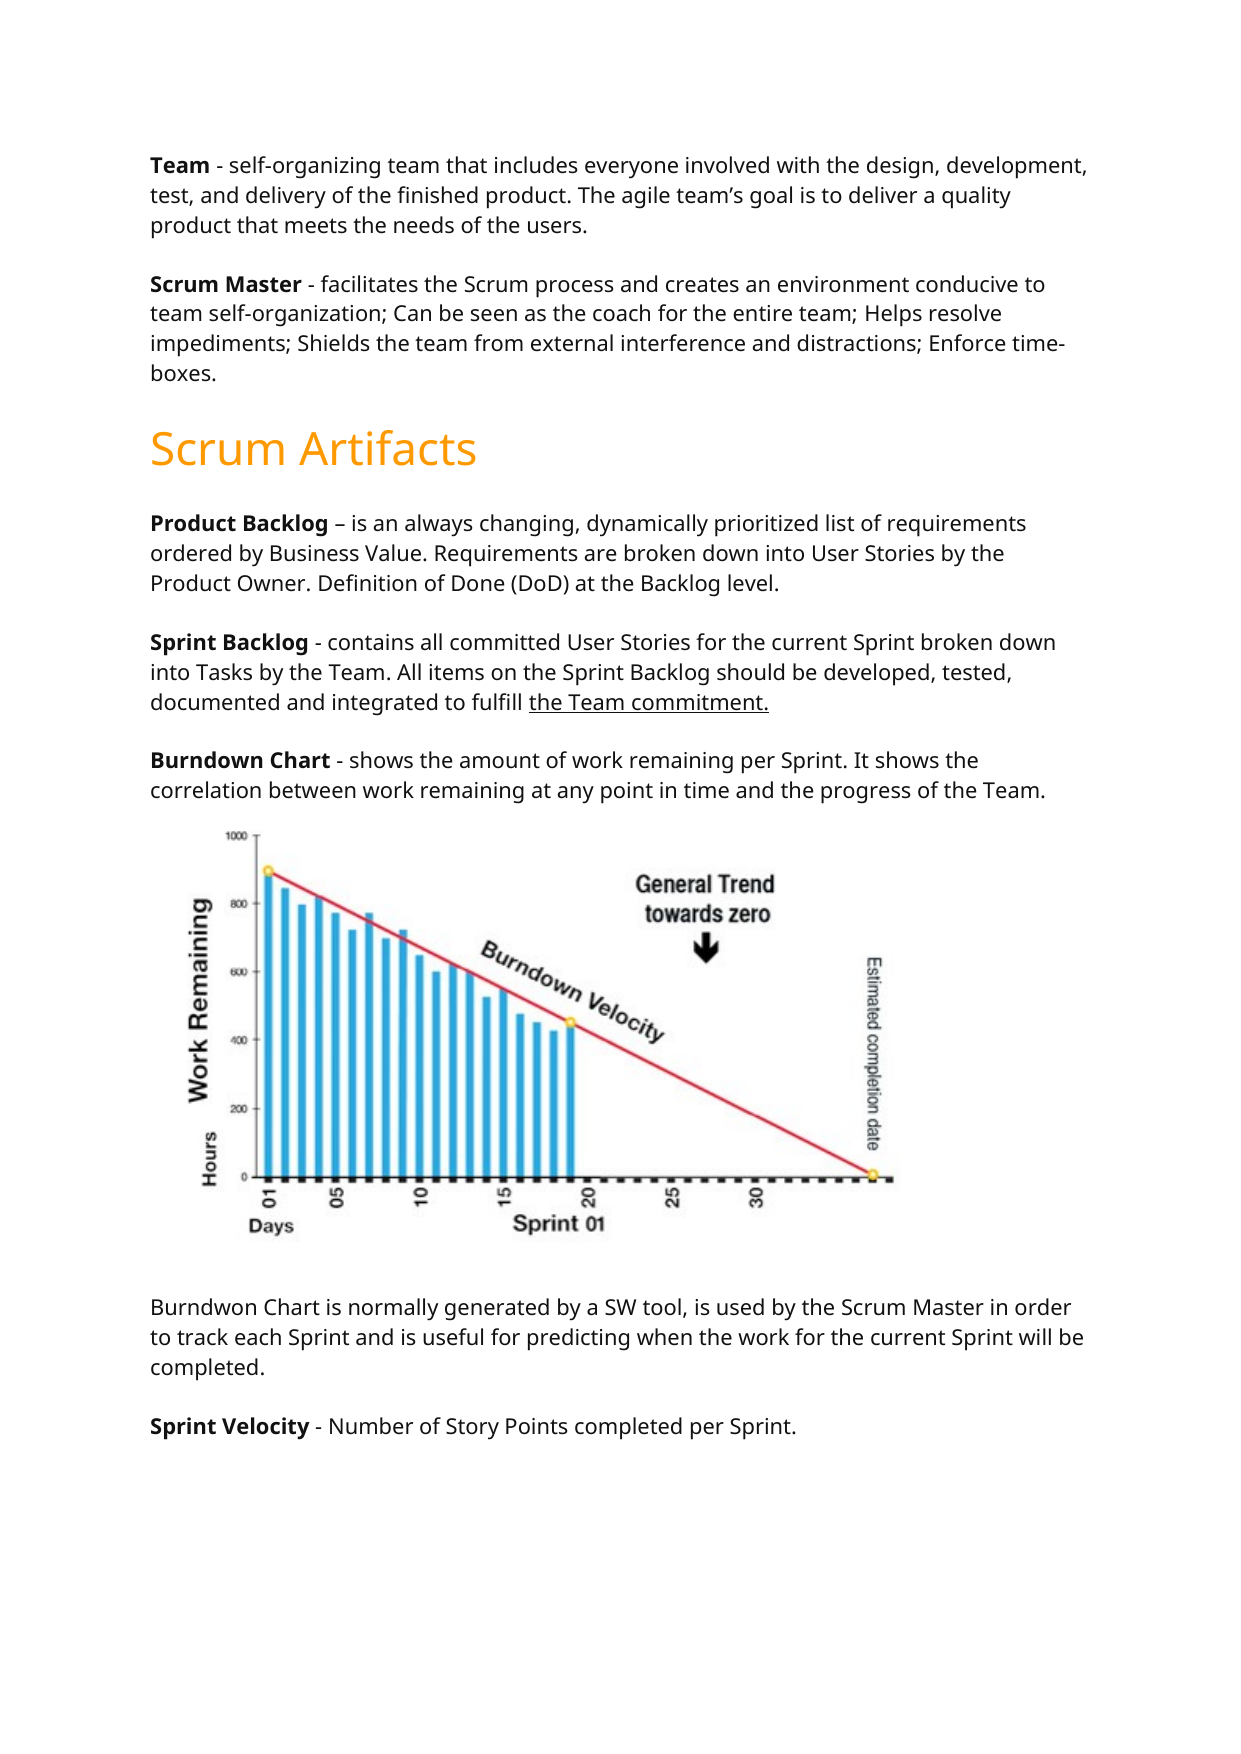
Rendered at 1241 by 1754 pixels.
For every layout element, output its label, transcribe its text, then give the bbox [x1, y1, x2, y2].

text Scrum Artifacts [150, 417, 1090, 479]
text Sprint Backlog - contains all committed User Stories for the current Sprint broken down into Tasks by the Team. All items on the Sprint Backlog should be developed, tested, documented and integrated to fulfill the Team commitment. [150, 627, 1090, 716]
text Product Backlog – is an always changing, dynamically prioritized list of requirements ordered by Business Value. Requirements are broken down into User Stories by the Product Owner. Definition of Done (DoD) at the Backlog level. [150, 508, 1090, 598]
text Sprint Velocity - Number of Story Points completed per Sprint. [150, 1411, 1090, 1440]
picture [150, 805, 930, 1263]
text Scrum Master - facilitates the Scrum process and creates an environment conducive to team self-organization; Can be seen as the coach for the entire team; Helps resolve impediments; Shields the team from external interference and distractions; Enforce time-boxes. [150, 268, 1090, 388]
text Burndwon Chart is normally generated by a SW tool, is used by the Scrum Master in order to track each Sprint and is useful for predicting when the work for the current Sprint will be completed. [150, 1292, 1090, 1381]
text Team - self-organizing team that includes everyone involved with the design, development, test, and delivery of the finished product. The agile team’s goal is to deliver a quality product that meets the needs of the users. [150, 150, 1090, 239]
